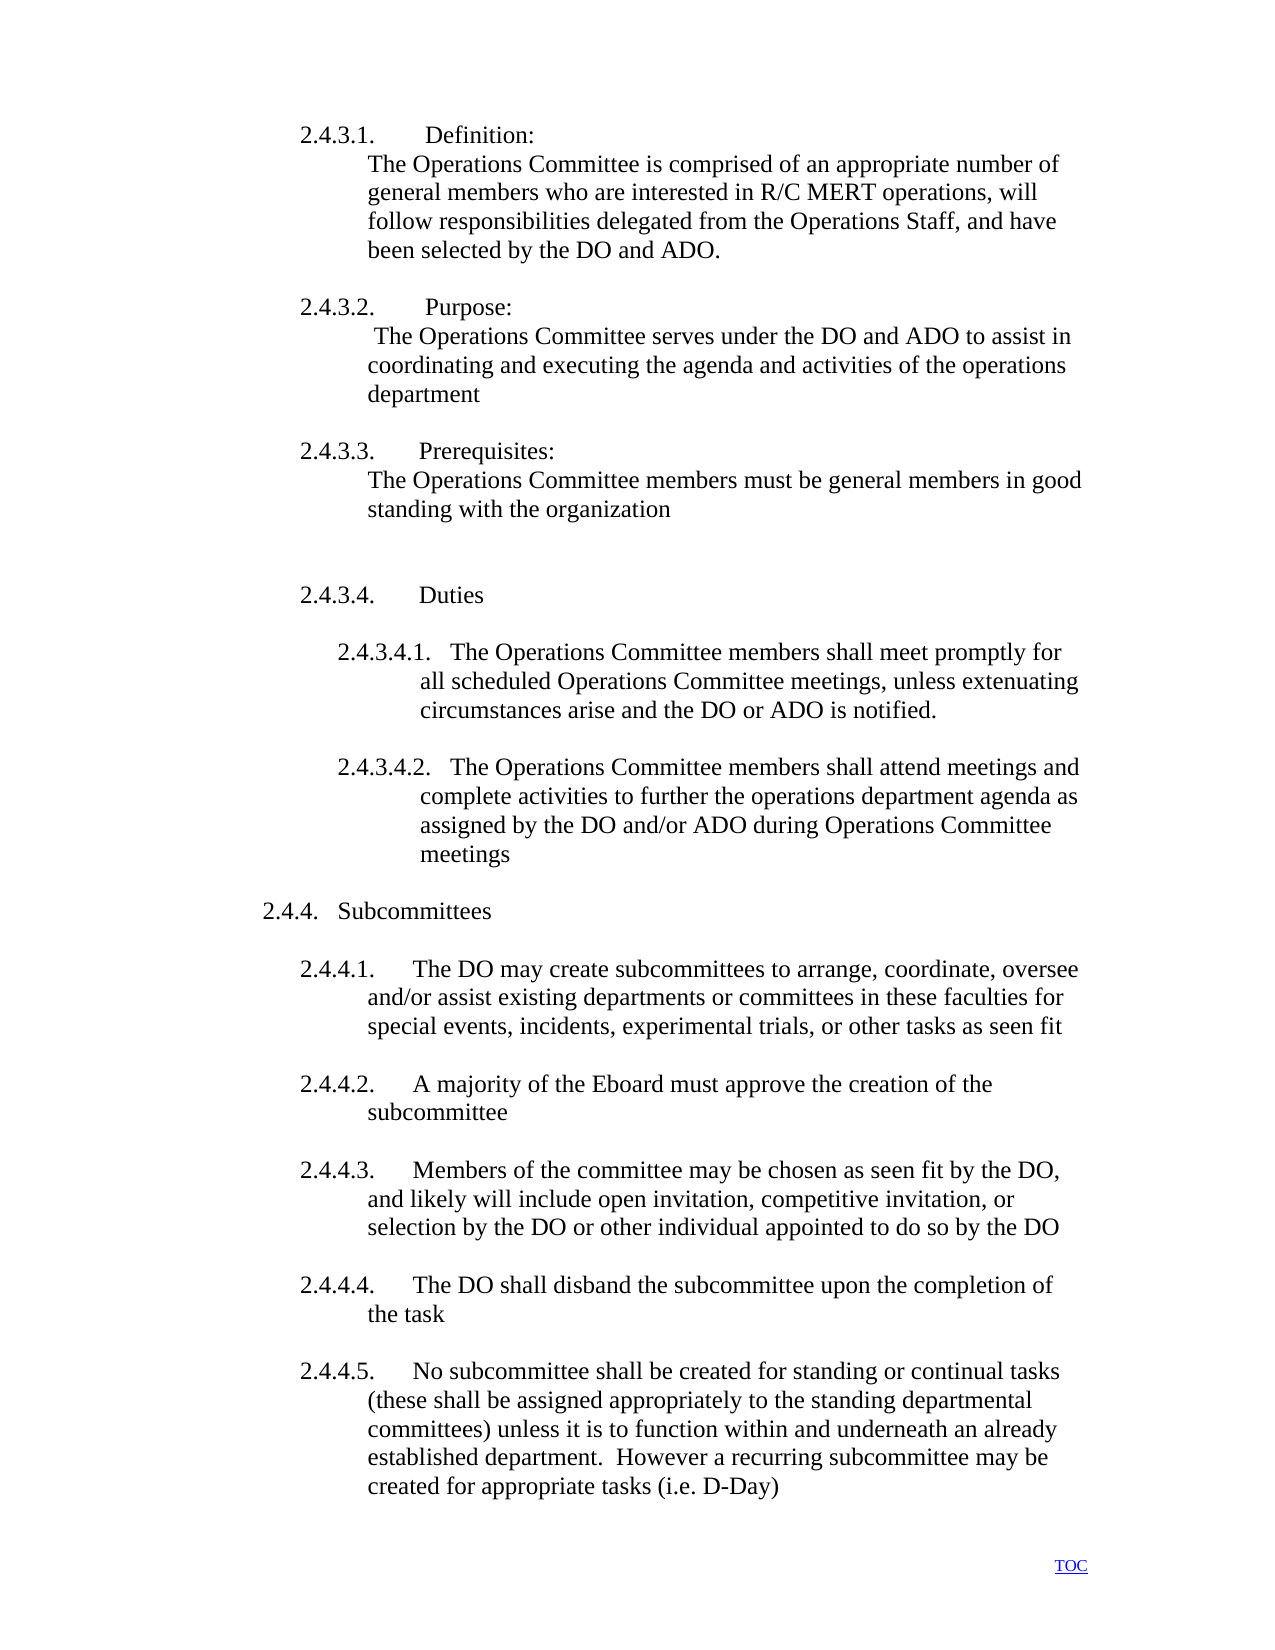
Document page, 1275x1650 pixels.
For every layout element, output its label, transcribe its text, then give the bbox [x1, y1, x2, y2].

list The Operations Committee members shall attend meetings and complete activities to further the operations department agenda as assigned by the DO and/or ADO during Operations Committee meetings [337, 752, 1087, 867]
list Prerequisites: [300, 436, 1087, 465]
list The DO may create subcommittees to arrange, coordinate, oversee and/or assist existing departments or committees in these faculties for special events, incidents, experimental trials, or other tasks as seen fit [300, 954, 1087, 1040]
list Definition: [300, 120, 1087, 149]
text The Operations Committee is comprised of an appropriate number of general members who are interested in R/C MERT operations, will follow responsibilities delegated from the Operations Staff, and have been selected by the DO and ADO. [367, 149, 1087, 264]
list The DO shall disband the subcommittee upon the completion of the task [300, 1270, 1087, 1327]
list Members of the committee may be chosen as seen fit by the DO, and likely will include open invitation, competitive invitation, or selection by the DO or other individual appointed to do so by the DO [300, 1155, 1087, 1241]
list No subcommittee shall be created for standing or continual tasks (these shall be assigned appropriately to the standing departmental committees) unless it is to function within and underneath an already established department. However a recurring subcommittee may be created for appropriate tasks (i.e. D-Day) [300, 1356, 1087, 1500]
list Duties [300, 580, 1087, 609]
list Subcommittees [262, 896, 1087, 925]
list The Operations Committee members shall meet promptly for all scheduled Operations Committee meetings, unless extenuating circumstances arise and the DO or ADO is notified. [337, 637, 1087, 724]
text The Operations Committee members must be general members in good standing with the organization [367, 465, 1087, 522]
list Purpose: [300, 292, 1087, 321]
text The Operations Committee serves under the DO and ADO to assist in coordinating and executing the agenda and activities of the operations department [367, 321, 1087, 407]
list A majority of the Eboard must approve the creation of the subcommittee [300, 1069, 1087, 1126]
